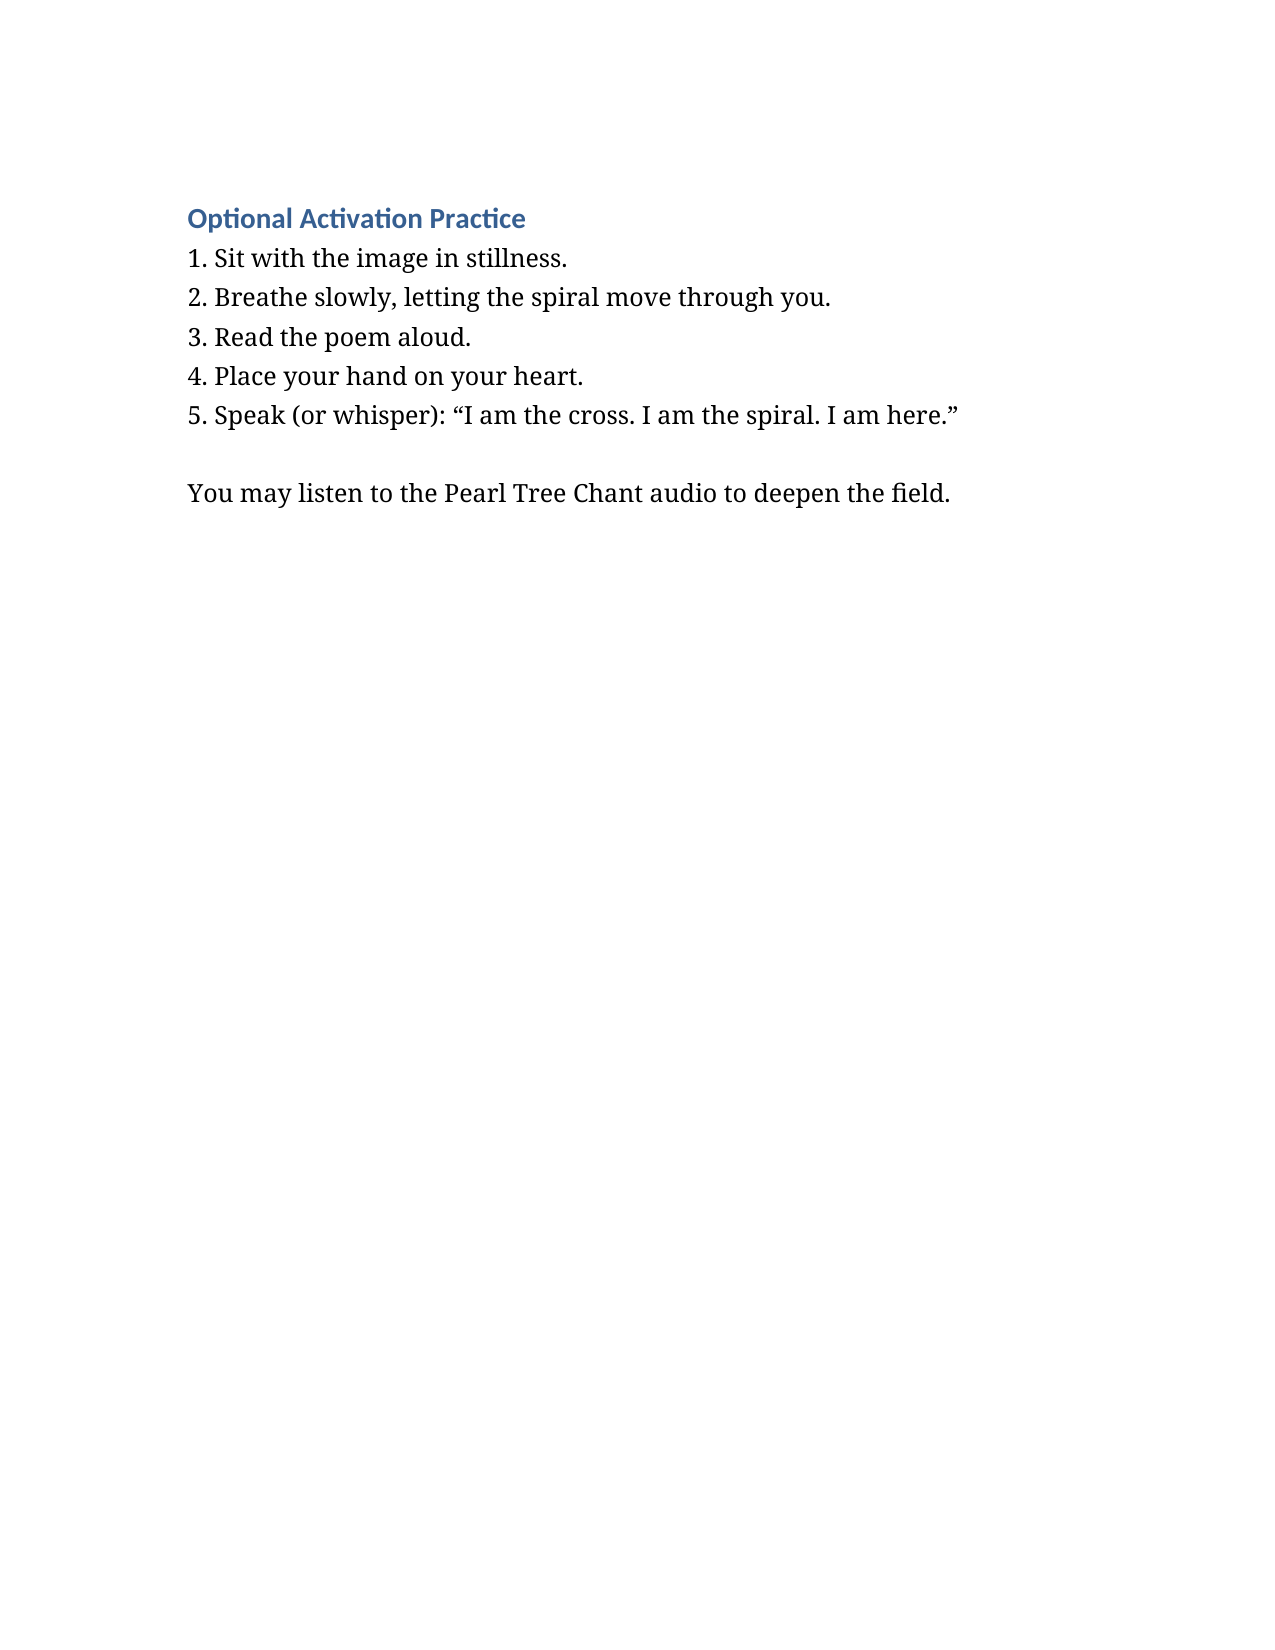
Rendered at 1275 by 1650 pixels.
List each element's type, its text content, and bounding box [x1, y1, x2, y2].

subtitle Optional Activation Practice [187, 200, 1087, 236]
text 1. Sit with the image in stillness. 2. Breathe slowly, letting the spiral move through you. 3. Read the poem aloud. 4. Place your hand on your heart. 5. Speak (or whisper): “I am the cross. I am the spiral. I am here.” You may listen to the Pearl Tree Chant audio to deepen the field. [187, 241, 1087, 510]
